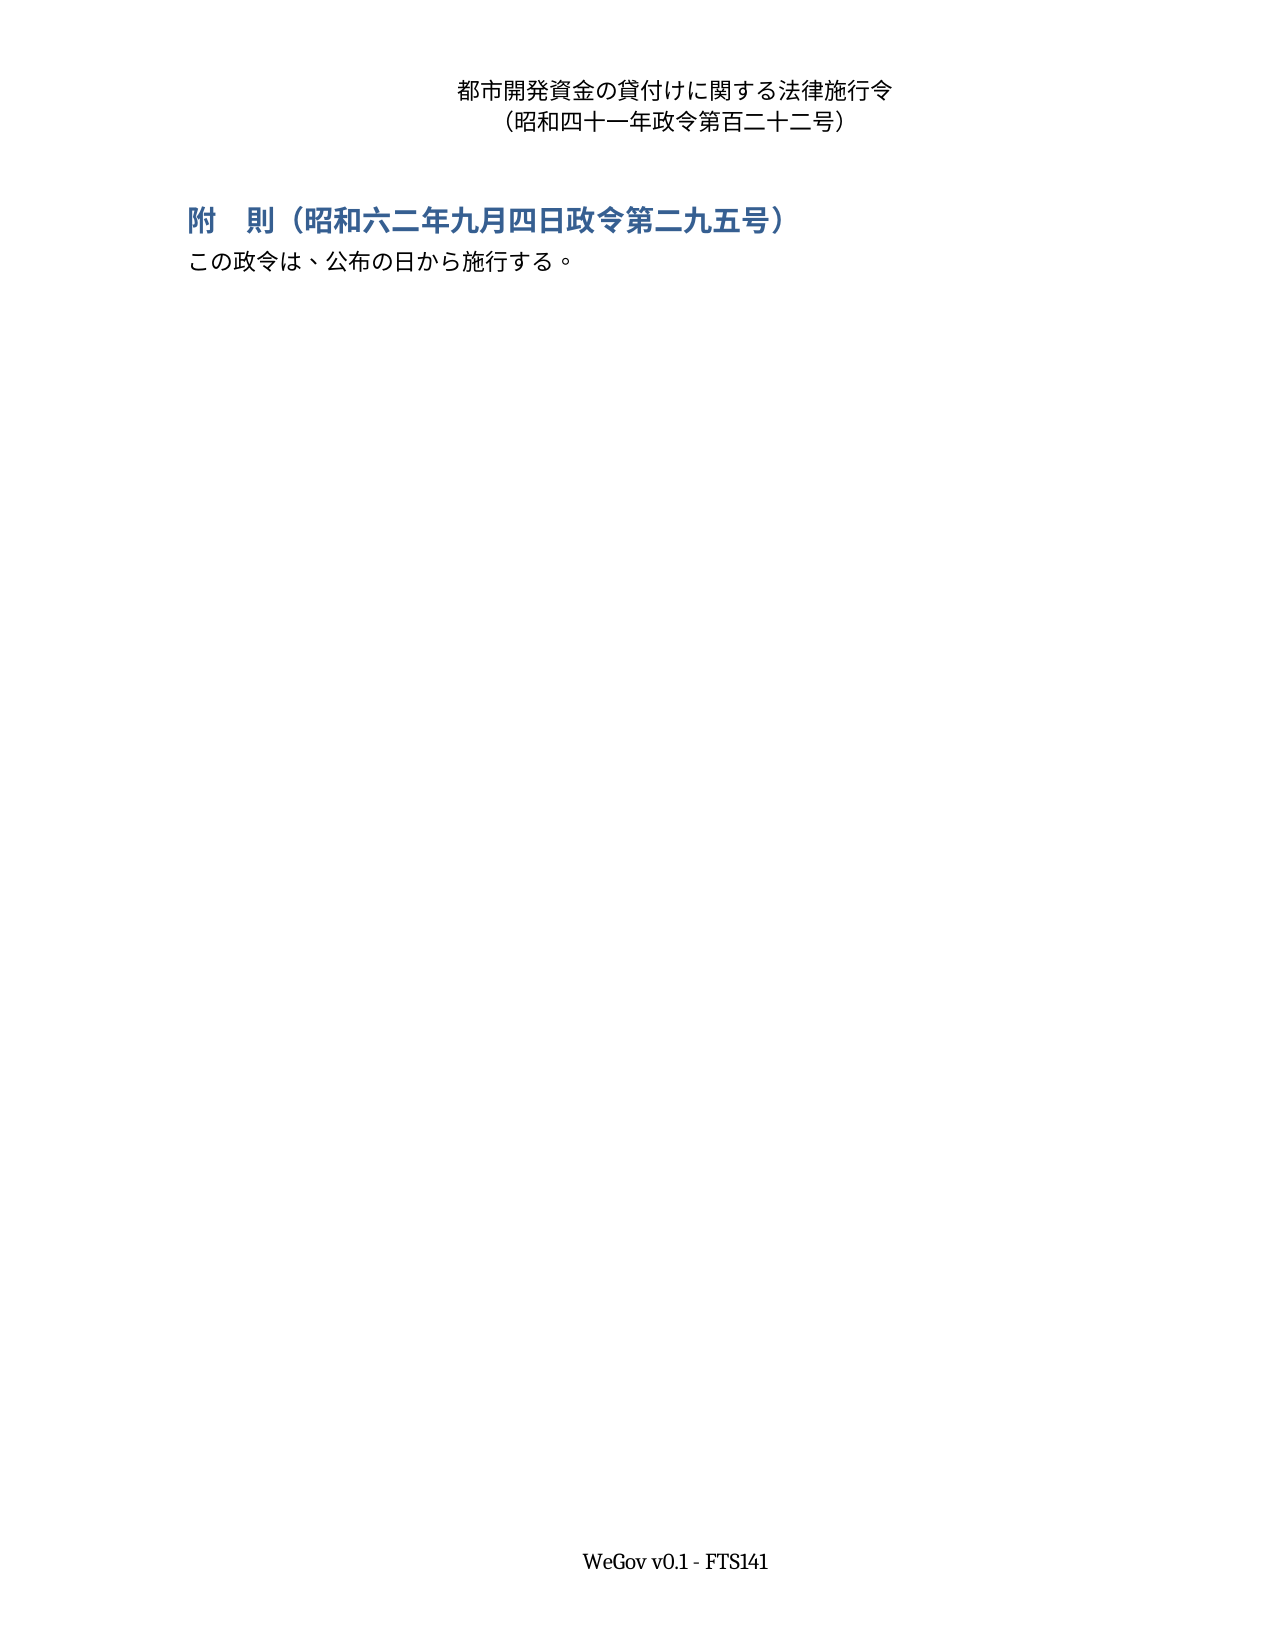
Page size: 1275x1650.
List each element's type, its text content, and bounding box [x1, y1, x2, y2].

subtitle 附 則（昭和六二年九月四日政令第二九五号） [187, 200, 1087, 240]
text この政令は、公布の日から施行する。 [187, 246, 1087, 277]
